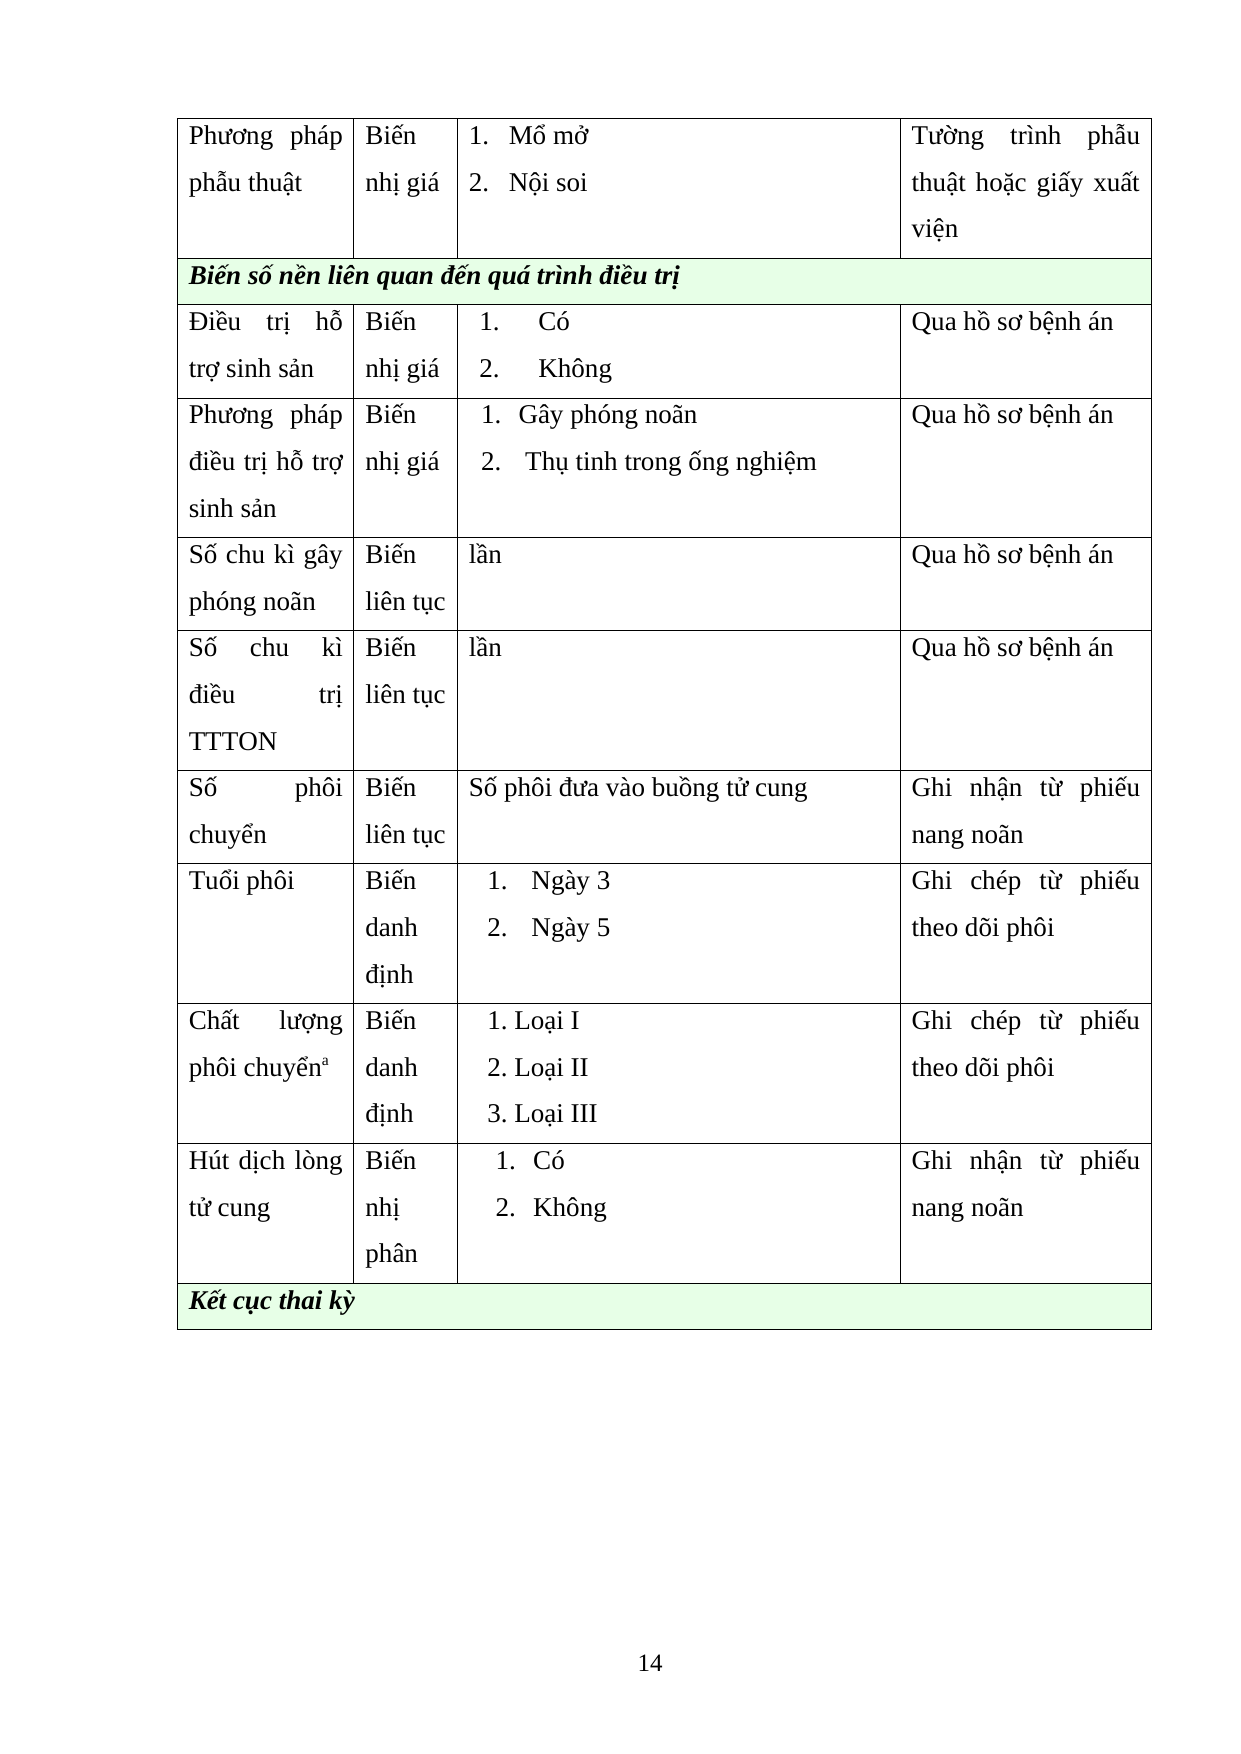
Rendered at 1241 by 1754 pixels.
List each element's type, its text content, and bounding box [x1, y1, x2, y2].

table_cell Phương pháp điều trị hỗ trợ sinh sản [178, 399, 353, 537]
table_cell Biến danh định [354, 1004, 457, 1143]
table_cell Chất lượng phôi chuyểna [178, 1004, 353, 1143]
table_cell Số phôi đưa vào buồng tử cung [458, 771, 900, 863]
table_cell Điều trị hỗ trợ sinh sản [178, 305, 353, 397]
table_cell Ngày 3 Ngày 5 [458, 864, 900, 1003]
table_cell Ghi chép từ phiếu theo dõi phôi [901, 864, 1151, 1003]
table_cell Tuổi phôi [178, 864, 353, 1003]
table_cell Kết cục thai kỳ [178, 1284, 1151, 1329]
table_cell Biến nhị giá [354, 399, 457, 537]
table_cell Biến liên tục [354, 771, 457, 863]
table_cell Ghi chép từ phiếu theo dõi phôi [901, 1004, 1151, 1143]
table_cell Biến nhị giá [354, 305, 457, 397]
table_cell Có Không [458, 305, 900, 397]
table_cell Qua hồ sơ bệnh án [901, 305, 1151, 397]
table_cell Biến liên tục [354, 538, 457, 630]
table_cell Số phôi chuyển [178, 771, 353, 863]
table_cell Qua hồ sơ bệnh án [901, 631, 1151, 770]
table_cell Mổ mở Nội soi [458, 119, 900, 258]
table_cell 1. Loại I 2. Loại II 3. Loại III [458, 1004, 900, 1143]
table_cell Phương pháp phẫu thuật [178, 119, 353, 258]
table_cell Qua hồ sơ bệnh án [901, 538, 1151, 630]
table_cell Biến nhị giá [354, 119, 457, 258]
table_cell Số chu kì gây phóng noãn [178, 538, 353, 630]
table_cell lần [458, 631, 900, 770]
table_cell Biến số nền liên quan đến quá trình điều trị [178, 259, 1151, 304]
table_cell lần [458, 538, 900, 630]
table_cell Qua hồ sơ bệnh án [901, 399, 1151, 537]
table_cell Biến danh định [354, 864, 457, 1003]
table_cell Ghi nhận từ phiếu nang noãn [901, 771, 1151, 863]
table_cell Có Không [458, 1144, 900, 1283]
table_cell Gây phóng noãn Thụ tinh trong ống nghiệm [458, 399, 900, 537]
table_cell Ghi nhận từ phiếu nang noãn [901, 1144, 1151, 1283]
table_cell Số chu kì điều trị TTTON [178, 631, 353, 770]
table_cell Hút dịch lòng tử cung [178, 1144, 353, 1283]
table_cell Tường trình phẫu thuật hoặc giấy xuất viện [901, 119, 1151, 258]
table_cell Biến nhị phân [354, 1144, 457, 1283]
table_cell Biến liên tục [354, 631, 457, 770]
